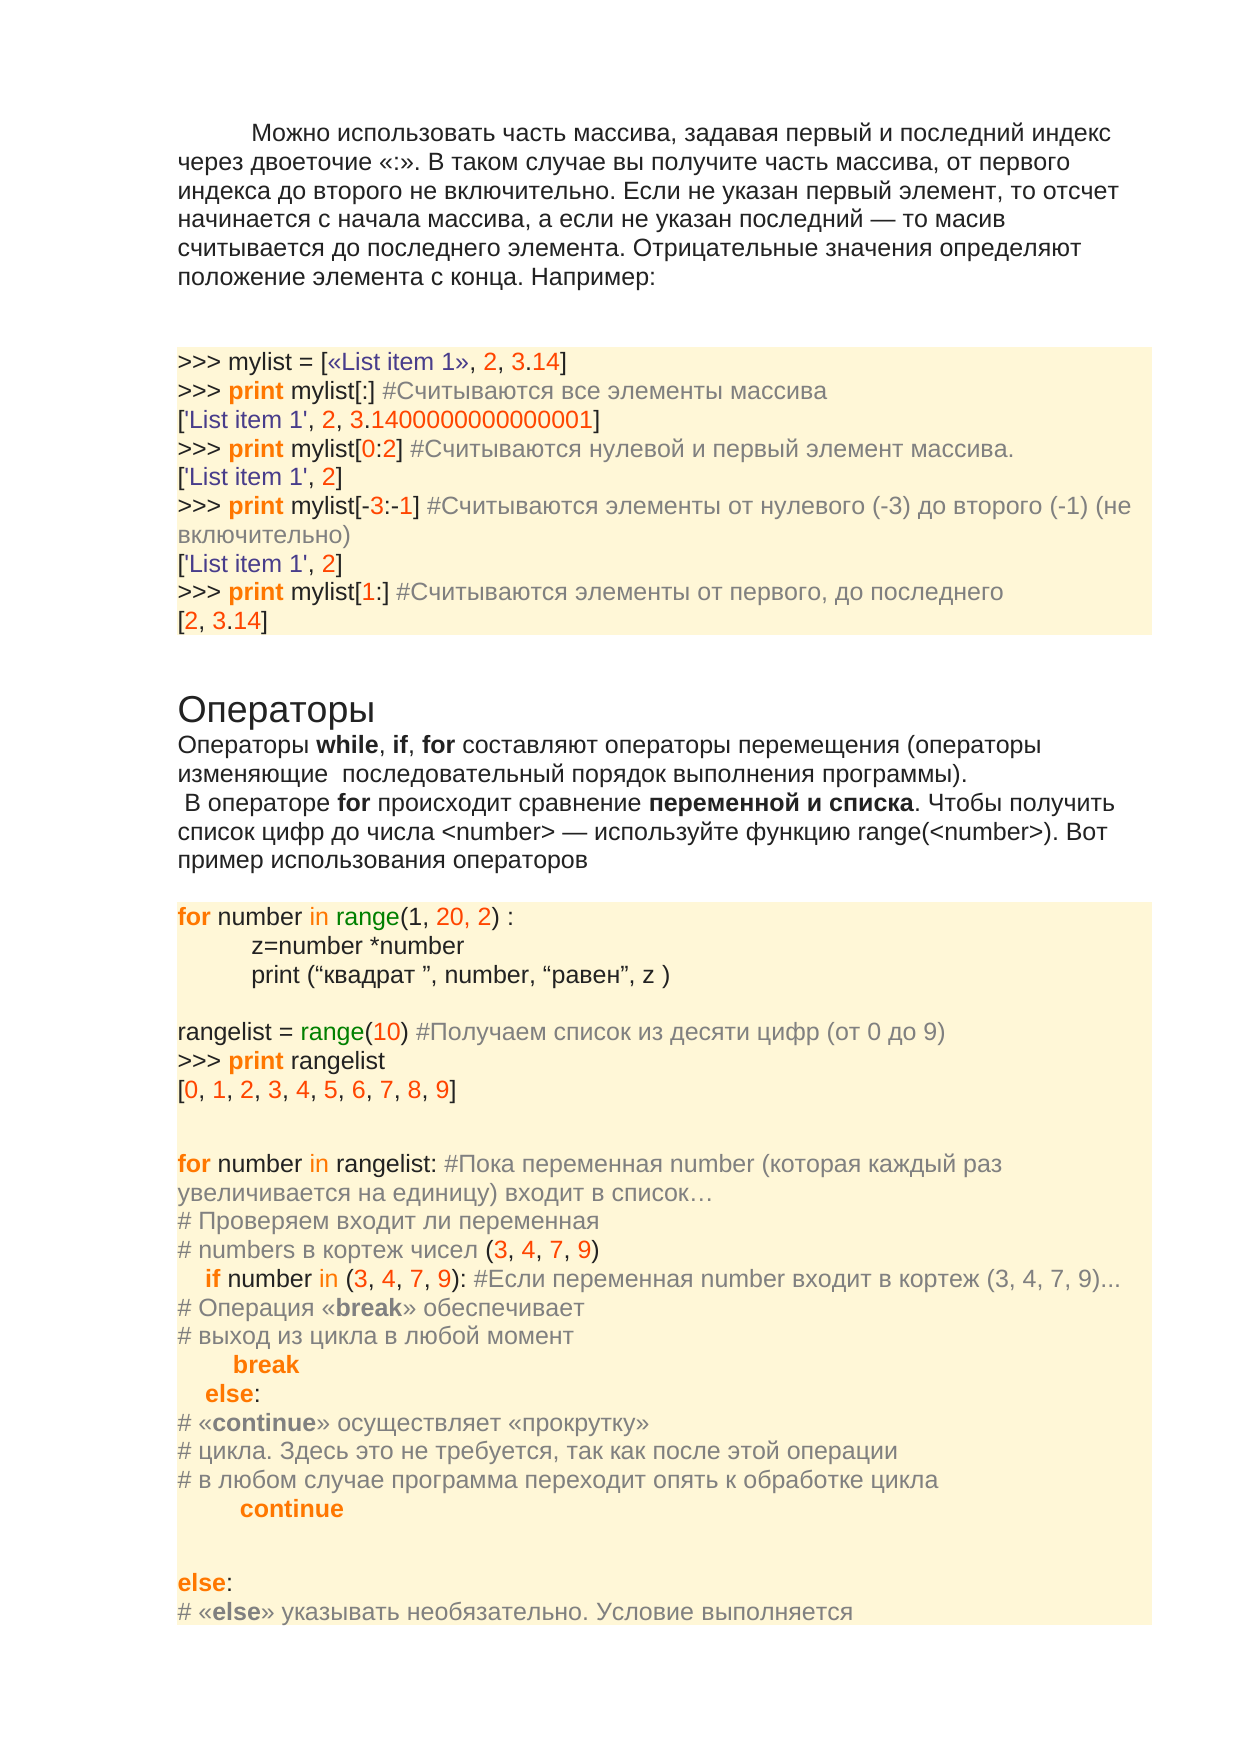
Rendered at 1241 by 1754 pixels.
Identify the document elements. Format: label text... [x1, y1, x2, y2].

text for number in range(1, 20, 2) : [177, 902, 1152, 931]
text print (“квадрат ”, number, “равен”, z ) [177, 959, 1152, 988]
text Операторы [177, 680, 1152, 730]
text z=number *number [177, 931, 1152, 959]
text В операторе for происходит сравнение переменной и списка. Чтобы получить список цифр до числа <number> — используйте функцию range(<number>). Вот пример использования операторов [177, 788, 1152, 902]
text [177, 1539, 1152, 1625]
text Операторы while, if, for составляют операторы перемещения (операторы изменяющие последовательный порядок выполнения программы). [177, 730, 1152, 788]
text >>> mylist = [«List item 1», 2, 3.14] >>> print mylist[:] #Считываются все элементы массива ['List item 1', 2, 3.1400000000000001] >>> print mylist[0:2] #Считываются нулевой и первый элемент массива. ['List item 1', 2] >>> print mylist[-3:-1] #Считываются элементы от нулевого (-3) до второго (-1) (не включительно) ['List item 1', 2] >>> print mylist[1:] #Считываются элементы от первого, до последнего [2, 3.14] [177, 347, 1152, 635]
text for number in rangelist: #Пока переменная number (которая каждый раз увеличивается на единицу) входит в список… # Проверяем входит ли переменная # numbers в кортеж чисел (3, 4, 7, 9) if number in (3, 4, 7, 9): #Если переменная number входит в кортеж (3, 4, 7, 9)... # Операция «break» обеспечивает # выход из цикла в любой момент break else: # «continue» осуществляет «прокрутку» # цикла. Здесь это не требуется, так как после этой операции # в любом случае программа переходит опять к обработке цикла continue [177, 1120, 1152, 1522]
text Можно использовать часть массива, задавая первый и последний индекс через двоеточие «:». В таком случае вы получите часть массива, от первого индекса до второго не включительно. Если не указан первый элемент, то отсчет начинается с начала массива, а если не указан последний — то масив считывается до последнего элемента. Отрицательные значения определяют положение элемента с конца. Например: [177, 118, 1152, 291]
text rangelist = range(10) #Получаем список из десяти цифр (от 0 до 9) >>> print rangelist [0, 1, 2, 3, 4, 5, 6, 7, 8, 9] [177, 1017, 1152, 1103]
